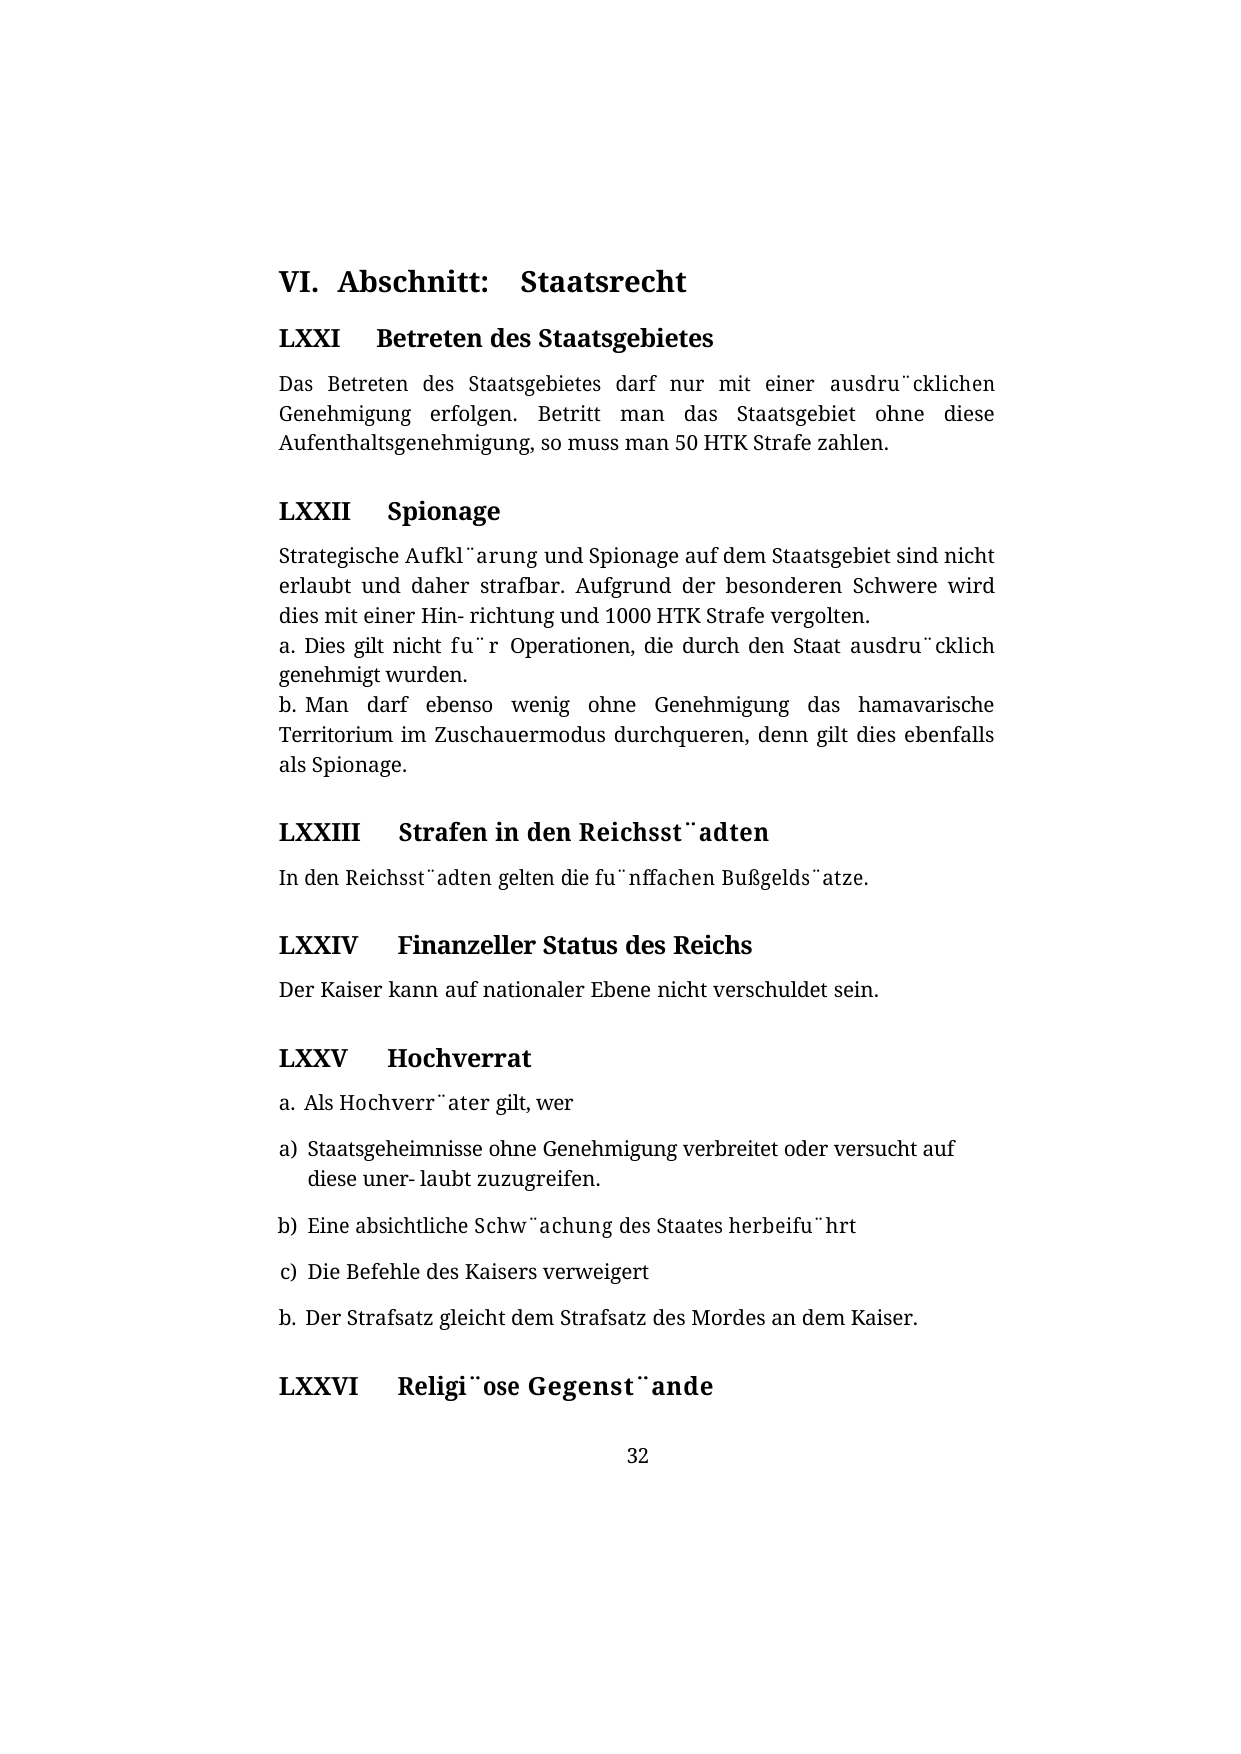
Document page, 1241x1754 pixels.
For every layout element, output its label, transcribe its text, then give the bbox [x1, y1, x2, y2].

text Strategische Aufkl¨arung und Spionage auf dem Staatsgebiet sind nicht erlaubt und daher strafbar. Aufgrund der besonderen Schwere wird dies mit einer Hin- richtung und 1000 HTK Strafe vergolten. [279, 541, 995, 629]
list Dies gilt nicht fu¨r Operationen, die durch den Staat ausdru¨cklich genehmigt wurden. [279, 631, 995, 689]
text Das Betreten des Staatsgebietes darf nur mit einer ausdru¨cklichen Genehmigung erfolgen. Betritt man das Staatsgebiet ohne diese Aufenthaltsgenehmigung, so muss man 50 HTK Strafe zahlen. [279, 369, 995, 457]
subtitle LXXVI Religi¨ose Gegenst¨ande [279, 1368, 1065, 1402]
list Der Strafsatz gleicht dem Strafsatz des Mordes an dem Kaiser. [278, 1303, 1065, 1332]
subtitle LXXI Betreten des Staatsgebietes [279, 321, 1065, 355]
list Eine absichtliche Schw¨achung des Staates herbeifu¨hrt [277, 1211, 1065, 1239]
list Staatsgeheimnisse ohne Genehmigung verbreitet oder versucht auf diese uner- laubt zuzugreifen. [279, 1134, 997, 1193]
list Die Befehle des Kaisers verweigert [280, 1257, 1065, 1286]
subtitle LXXII Spionage [279, 493, 1065, 527]
text In den Reichsst¨adten gelten die fu¨nffachen Bußgelds¨atze. [279, 863, 1065, 891]
subtitle LXXV Hochverrat [279, 1041, 1065, 1074]
list Man darf ebenso wenig ohne Genehmigung das hamavarische Territorium im Zuschauermodus durchqueren, denn gilt dies ebenfalls als Spionage. [279, 690, 995, 778]
text Der Kaiser kann auf nationaler Ebene nicht verschuldet sein. [279, 976, 1065, 1004]
subtitle LXXIV Finanzeller Status des Reichs [279, 928, 1065, 962]
subtitle LXXIII Strafen in den Reichsst¨adten [279, 815, 1065, 849]
list Als Hochverr¨ater gilt, wer [278, 1088, 1065, 1117]
subtitle Abschnitt: Staatsrecht [278, 261, 1065, 301]
